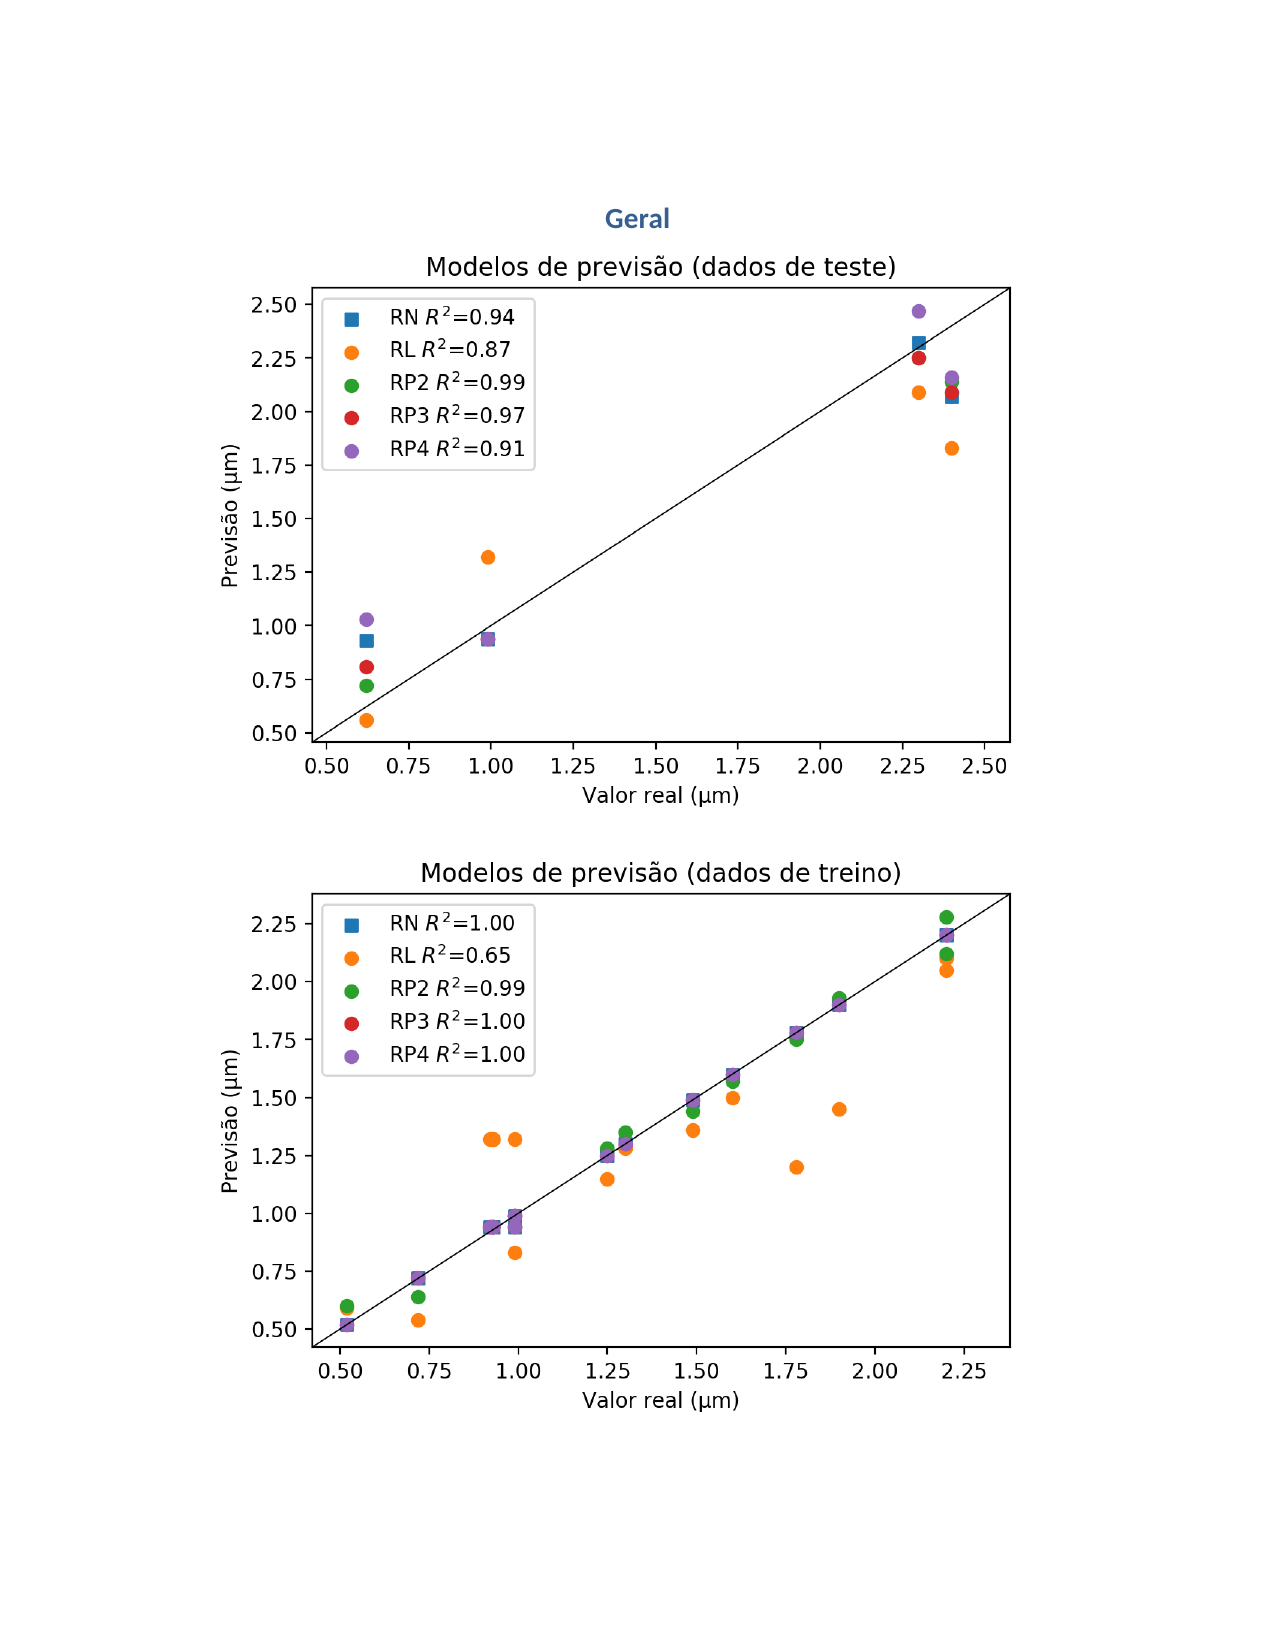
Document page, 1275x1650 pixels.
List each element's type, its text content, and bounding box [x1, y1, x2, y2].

picture [206, 846, 1024, 1427]
subtitle Geral [187, 200, 1087, 236]
picture [206, 241, 1024, 822]
